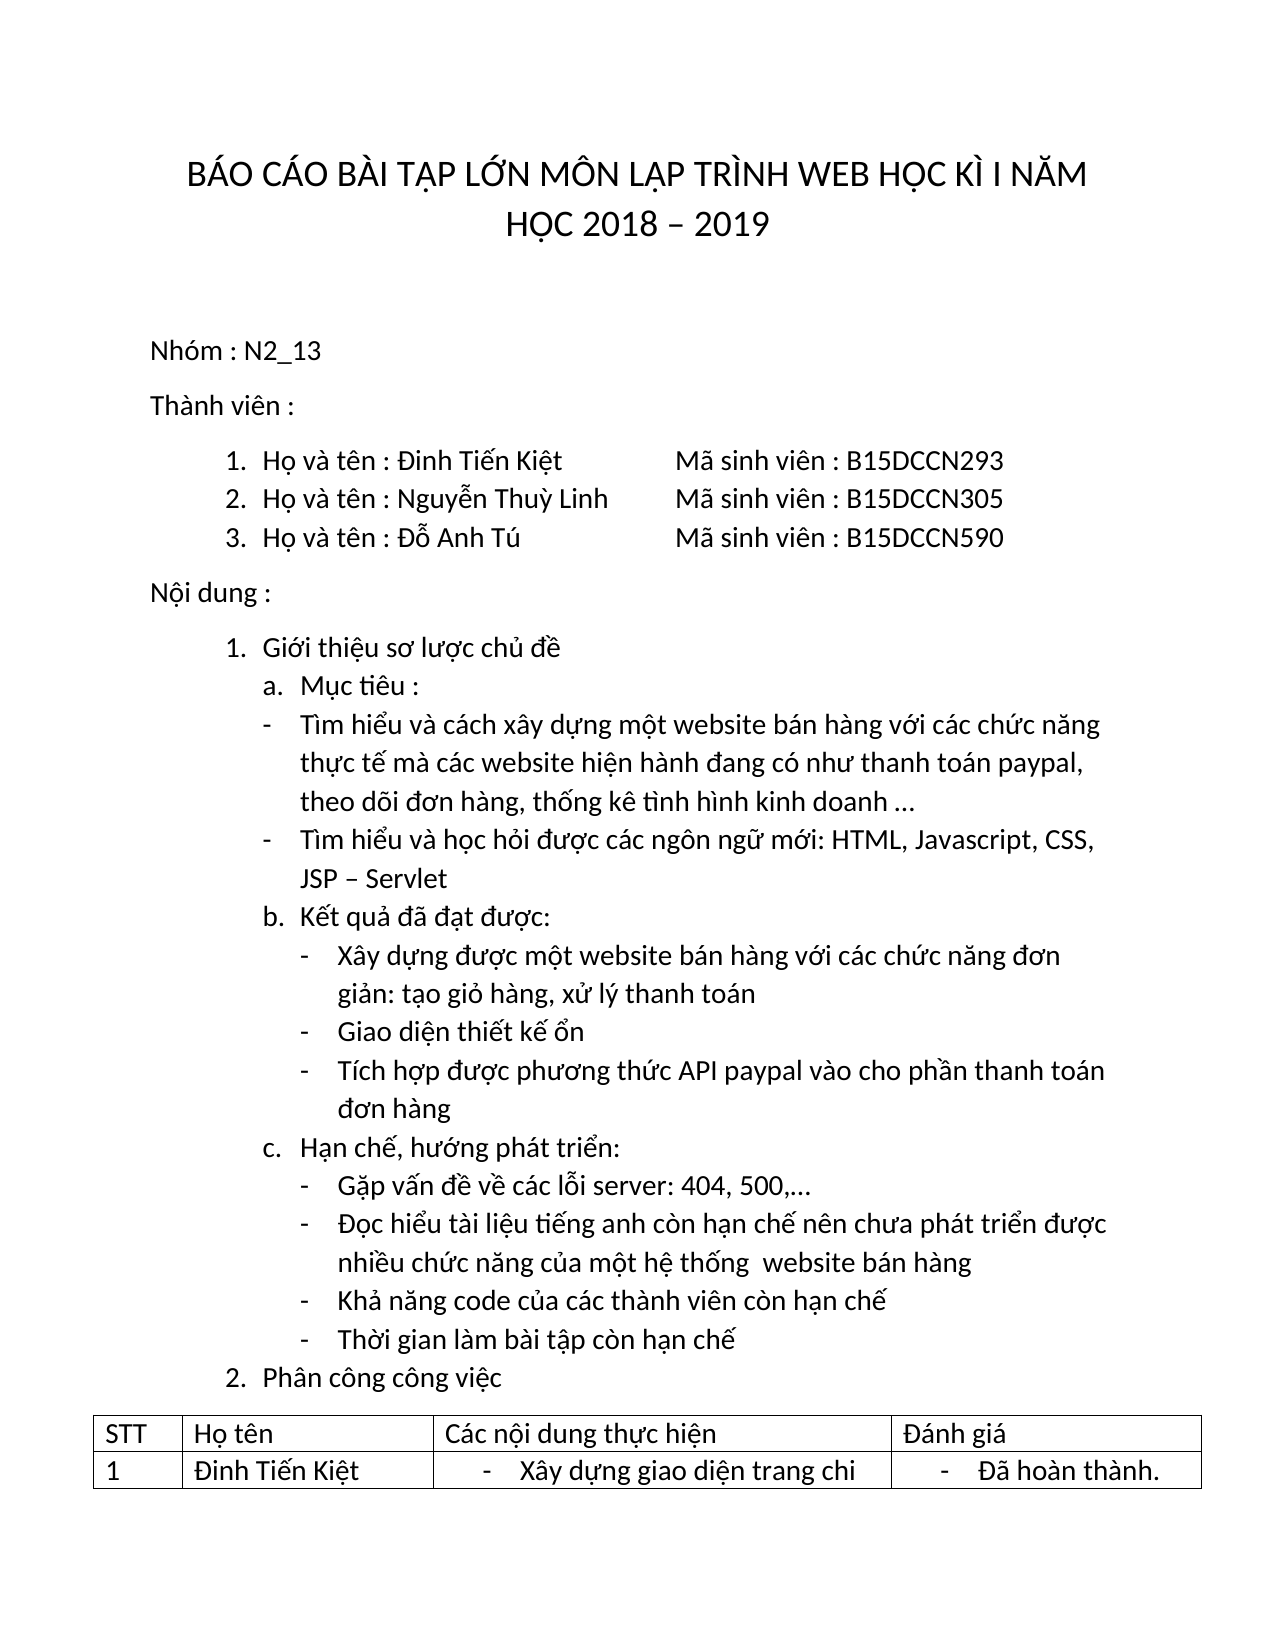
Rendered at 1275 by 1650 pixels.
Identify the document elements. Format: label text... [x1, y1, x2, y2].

list Phân công công việc [225, 1359, 1125, 1395]
table_header Các nội dung thực hiện [434, 1416, 891, 1451]
table_header Đánh giá [892, 1416, 1201, 1451]
list Tích hợp được phương thức API paypal vào cho phần thanh toán đơn hàng [300, 1052, 1125, 1126]
list Mục tiêu : [262, 667, 1125, 703]
text Thành viên : [150, 387, 1125, 422]
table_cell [892, 1452, 1201, 1488]
list Gặp vấn đề về các lỗi server: 404, 500,… [300, 1167, 1125, 1203]
list Họ và tên : Nguyễn Thuỳ Linh Mã sinh viên : B15DCCN305 [225, 480, 1125, 516]
list Thời gian làm bài tập còn hạn chế [300, 1321, 1125, 1357]
list Đọc hiểu tài liệu tiếng anh còn hạn chế nên chưa phát triển được nhiều chức năng của một hệ thống website bán hàng [300, 1206, 1125, 1280]
list Xây dựng được một website bán hàng với các chức năng đơn giản: tạo giỏ hàng, xử lý thanh toán [300, 937, 1125, 1011]
list Họ và tên : Đinh Tiến Kiệt Mã sinh viên : B15DCCN293 [225, 442, 1125, 478]
list Hạn chế, hướng phát triển: [262, 1129, 1125, 1164]
text Nhóm : N2_13 [150, 332, 1125, 367]
list Giới thiệu sơ lược chủ đề [225, 629, 1125, 665]
list Giao diện thiết kế ổn [300, 1013, 1125, 1049]
table_cell Đinh Tiến Kiệt [183, 1452, 433, 1488]
list Họ và tên : Đỗ Anh Tú Mã sinh viên : B15DCCN590 [225, 519, 1125, 554]
table_cell 1 [94, 1452, 182, 1488]
table_header Họ tên [183, 1416, 433, 1451]
list Tìm hiểu và học hỏi được các ngôn ngữ mới: HTML, Javascript, CSS, JSP – Servlet [262, 821, 1125, 895]
table_header STT [94, 1416, 182, 1451]
list Kết quả đã đạt được: [262, 898, 1125, 934]
text BÁO CÁO BÀI TẬP LỚN MÔN LẬP TRÌNH WEB HỌC KÌ I NĂM HỌC 2018 – 2019 [150, 150, 1125, 245]
list Tìm hiểu và cách xây dựng một website bán hàng với các chức năng thực tế mà các website hiện hành đang có như thanh toán paypal, theo dõi đơn hàng, thống kê tình hình kinh doanh … [262, 706, 1125, 818]
list Khả năng code của các thành viên còn hạn chế [300, 1282, 1125, 1318]
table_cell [434, 1452, 891, 1488]
text Nội dung : [150, 574, 1125, 609]
